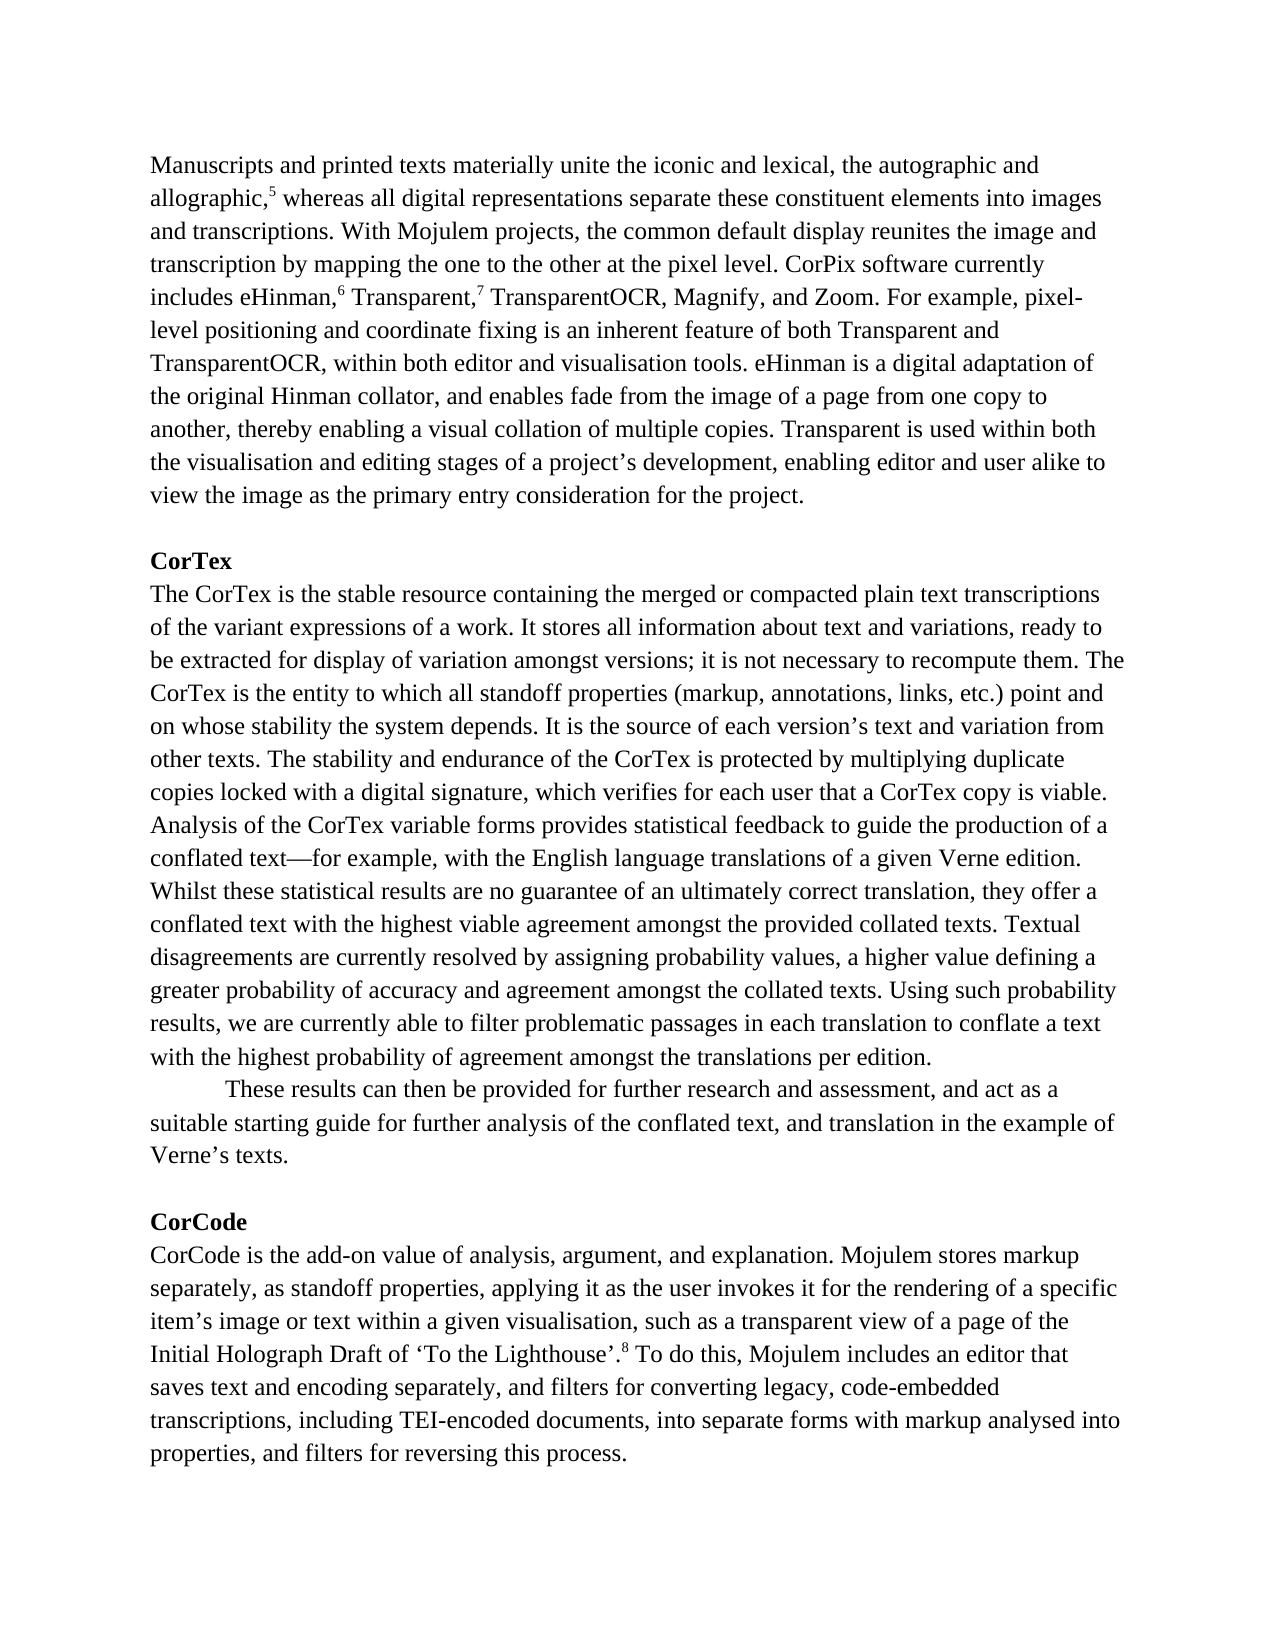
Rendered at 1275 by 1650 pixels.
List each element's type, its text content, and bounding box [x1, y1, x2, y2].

text CorCode [150, 1207, 1125, 1235]
text Manuscripts and printed texts materially unite the iconic and lexical, the autographic and allographic,5 whereas all digital representations separate these constituent elements into images and transcriptions. With Mojulem projects, the common default display reunites the image and transcription by mapping the one to the other at the pixel level. CorPix software currently includes eHinman,6 Transparent,7 TransparentOCR, Magnify, and Zoom. For example, pixel-level positioning and coordinate fixing is an inherent feature of both Transparent and TransparentOCR, within both editor and visualisation tools. eHinman is a digital adaptation of the original Hinman collator, and enables fade from the image of a page from one copy to another, thereby enabling a visual collation of multiple copies. Transparent is used within both the visualisation and editing stages of a project’s development, enabling editor and user alike to view the image as the primary entry consideration for the project. [150, 150, 1125, 509]
text These results can then be provided for further research and assessment, and act as a suitable starting guide for further analysis of the conflated text, and translation in the example of Verne’s texts. [150, 1074, 1125, 1169]
text The CorTex is the stable resource containing the merged or compacted plain text transcriptions of the variant expressions of a work. It stores all information about text and variations, ready to be extracted for display of variation amongst versions; it is not necessary to recompute them. The CorTex is the entity to which all standoff properties (markup, annotations, links, etc.) point and on whose stability the system depends. It is the source of each version’s text and variation from other texts. The stability and endurance of the CorTex is protected by multiplying duplicate copies locked with a digital signature, which verifies for each user that a CorTex copy is viable. Analysis of the CorTex variable forms provides statistical feedback to guide the production of a conflated text—for example, with the English language translations of a given Verne edition. Whilst these statistical results are no guarantee of an ultimately correct translation, they offer a conflated text with the highest viable agreement amongst the provided collated texts. Textual disagreements are currently resolved by assigning probability values, a higher value defining a greater probability of accuracy and agreement amongst the collated texts. Using such probability results, we are currently able to filter problematic passages in each translation to conflate a text with the highest probability of agreement amongst the translations per edition. [150, 579, 1125, 1070]
text CorCode is the add-on value of analysis, argument, and explanation. Mojulem stores markup separately, as standoff properties, applying it as the user invokes it for the rendering of a specific item’s image or text within a given visualisation, such as a transparent view of a page of the Initial Holograph Draft of ‘To the Lighthouse’.8 To do this, Mojulem includes an editor that saves text and encoding separately, and filters for converting legacy, code-embedded transcriptions, including TEI-encoded documents, into separate forms with markup analysed into properties, and filters for reversing this process. [150, 1240, 1125, 1467]
text CorTex [150, 546, 1125, 575]
